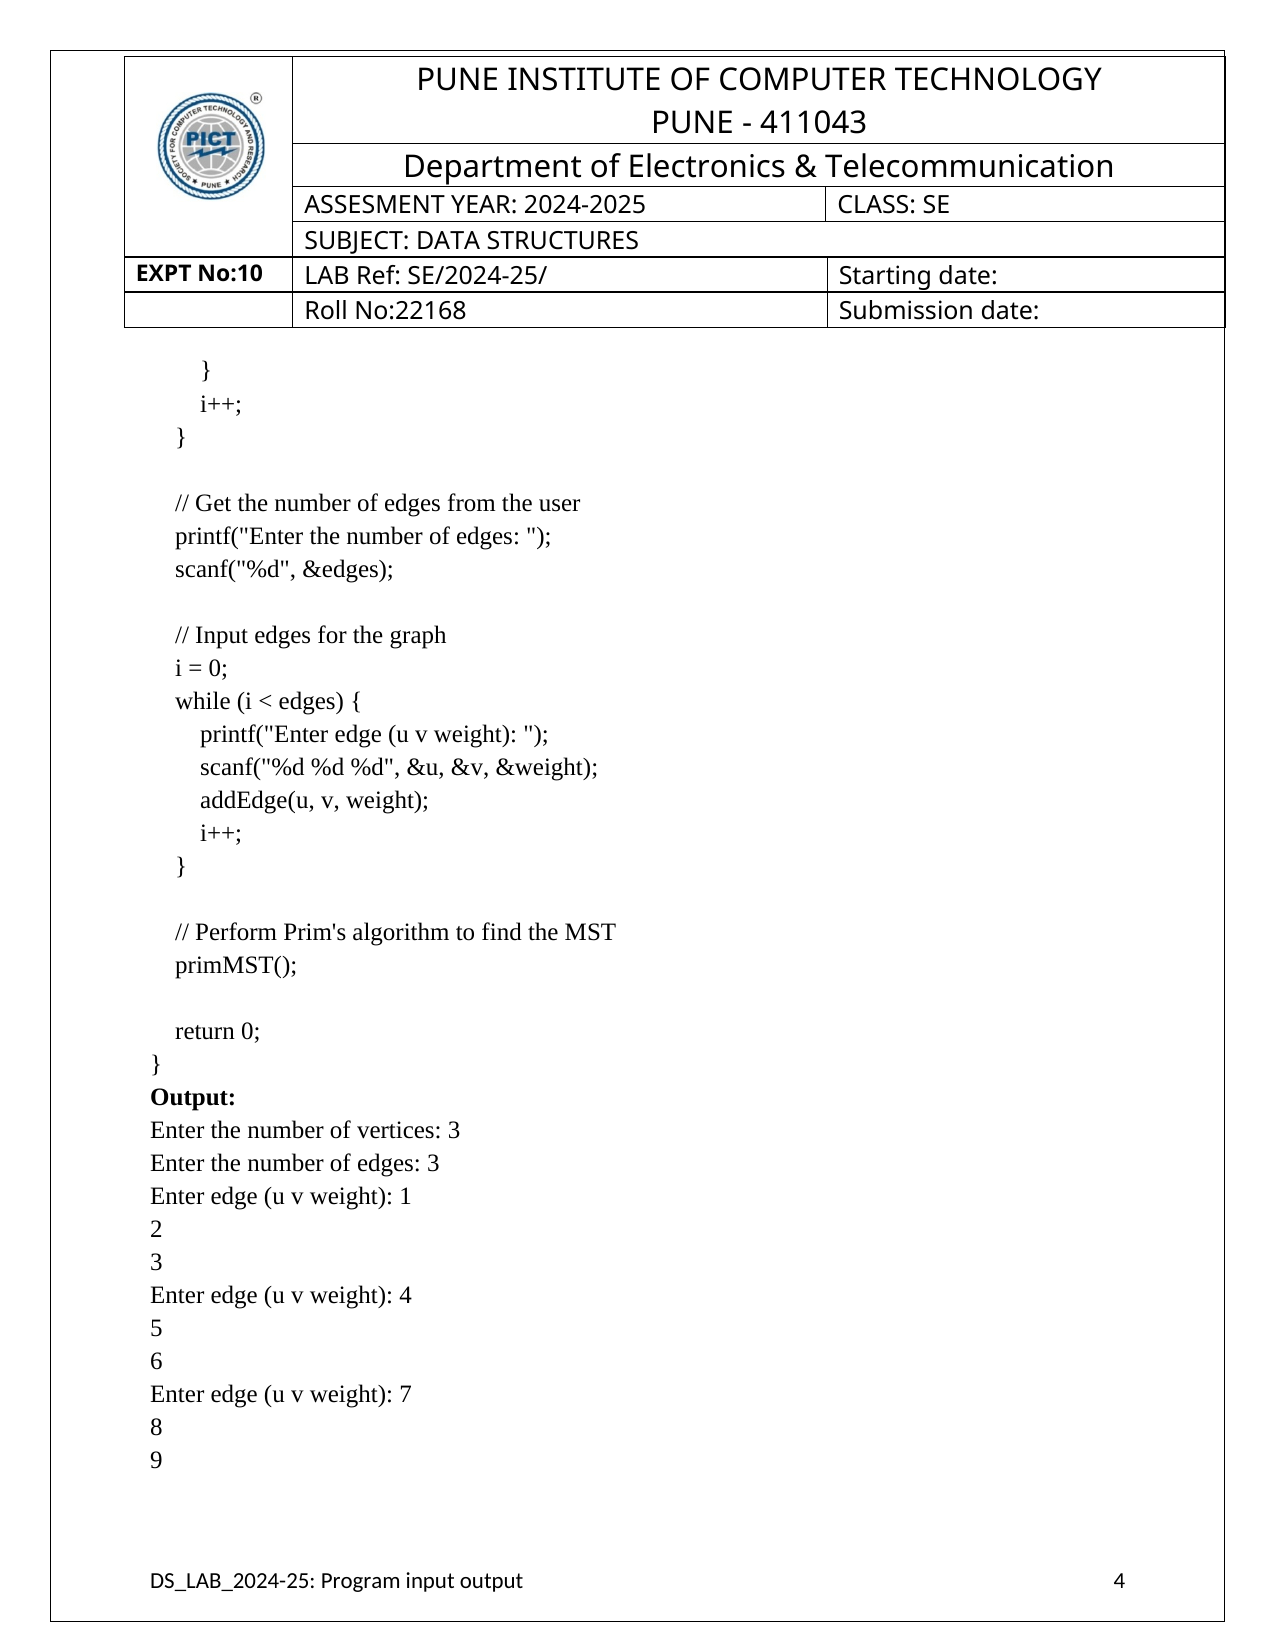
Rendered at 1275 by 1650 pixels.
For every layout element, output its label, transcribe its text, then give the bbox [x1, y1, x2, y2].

text printf("Enter the number of edges: "); [150, 521, 1125, 549]
text Enter edge (u v weight): 4 [150, 1280, 1125, 1309]
text Output: [150, 1082, 1125, 1111]
text printf("Enter edge (u v weight): "); [150, 719, 1125, 748]
text } [150, 851, 1125, 880]
text // Perform Prim's algorithm to find the MST [150, 917, 1125, 946]
text 3 [150, 1247, 1125, 1276]
text } [150, 356, 1125, 384]
text primMST(); [150, 950, 1125, 979]
text 8 [150, 1412, 1125, 1441]
text scanf("%d", &edges); [150, 554, 1125, 582]
text scanf("%d %d %d", &u, &v, &weight); [150, 752, 1125, 781]
text return 0; [150, 1016, 1125, 1045]
text 9 [150, 1445, 1125, 1474]
picture [156, 92, 267, 202]
text Enter edge (u v weight): 7 [150, 1379, 1125, 1408]
text Enter the number of edges: 3 [150, 1148, 1125, 1177]
text i++; [150, 818, 1125, 847]
text i = 0; [150, 653, 1125, 682]
text Enter the number of vertices: 3 [150, 1115, 1125, 1144]
text // Input edges for the graph [150, 620, 1125, 648]
text addEdge(u, v, weight); [150, 785, 1125, 814]
text 6 [150, 1346, 1125, 1375]
text } [150, 422, 1125, 450]
text 5 [150, 1313, 1125, 1342]
text } [150, 1049, 1125, 1078]
text Enter edge (u v weight): 1 [150, 1181, 1125, 1210]
text 2 [150, 1214, 1125, 1243]
text // Get the number of edges from the user [150, 488, 1125, 516]
text while (i < edges) { [150, 686, 1125, 714]
text i++; [150, 389, 1125, 417]
